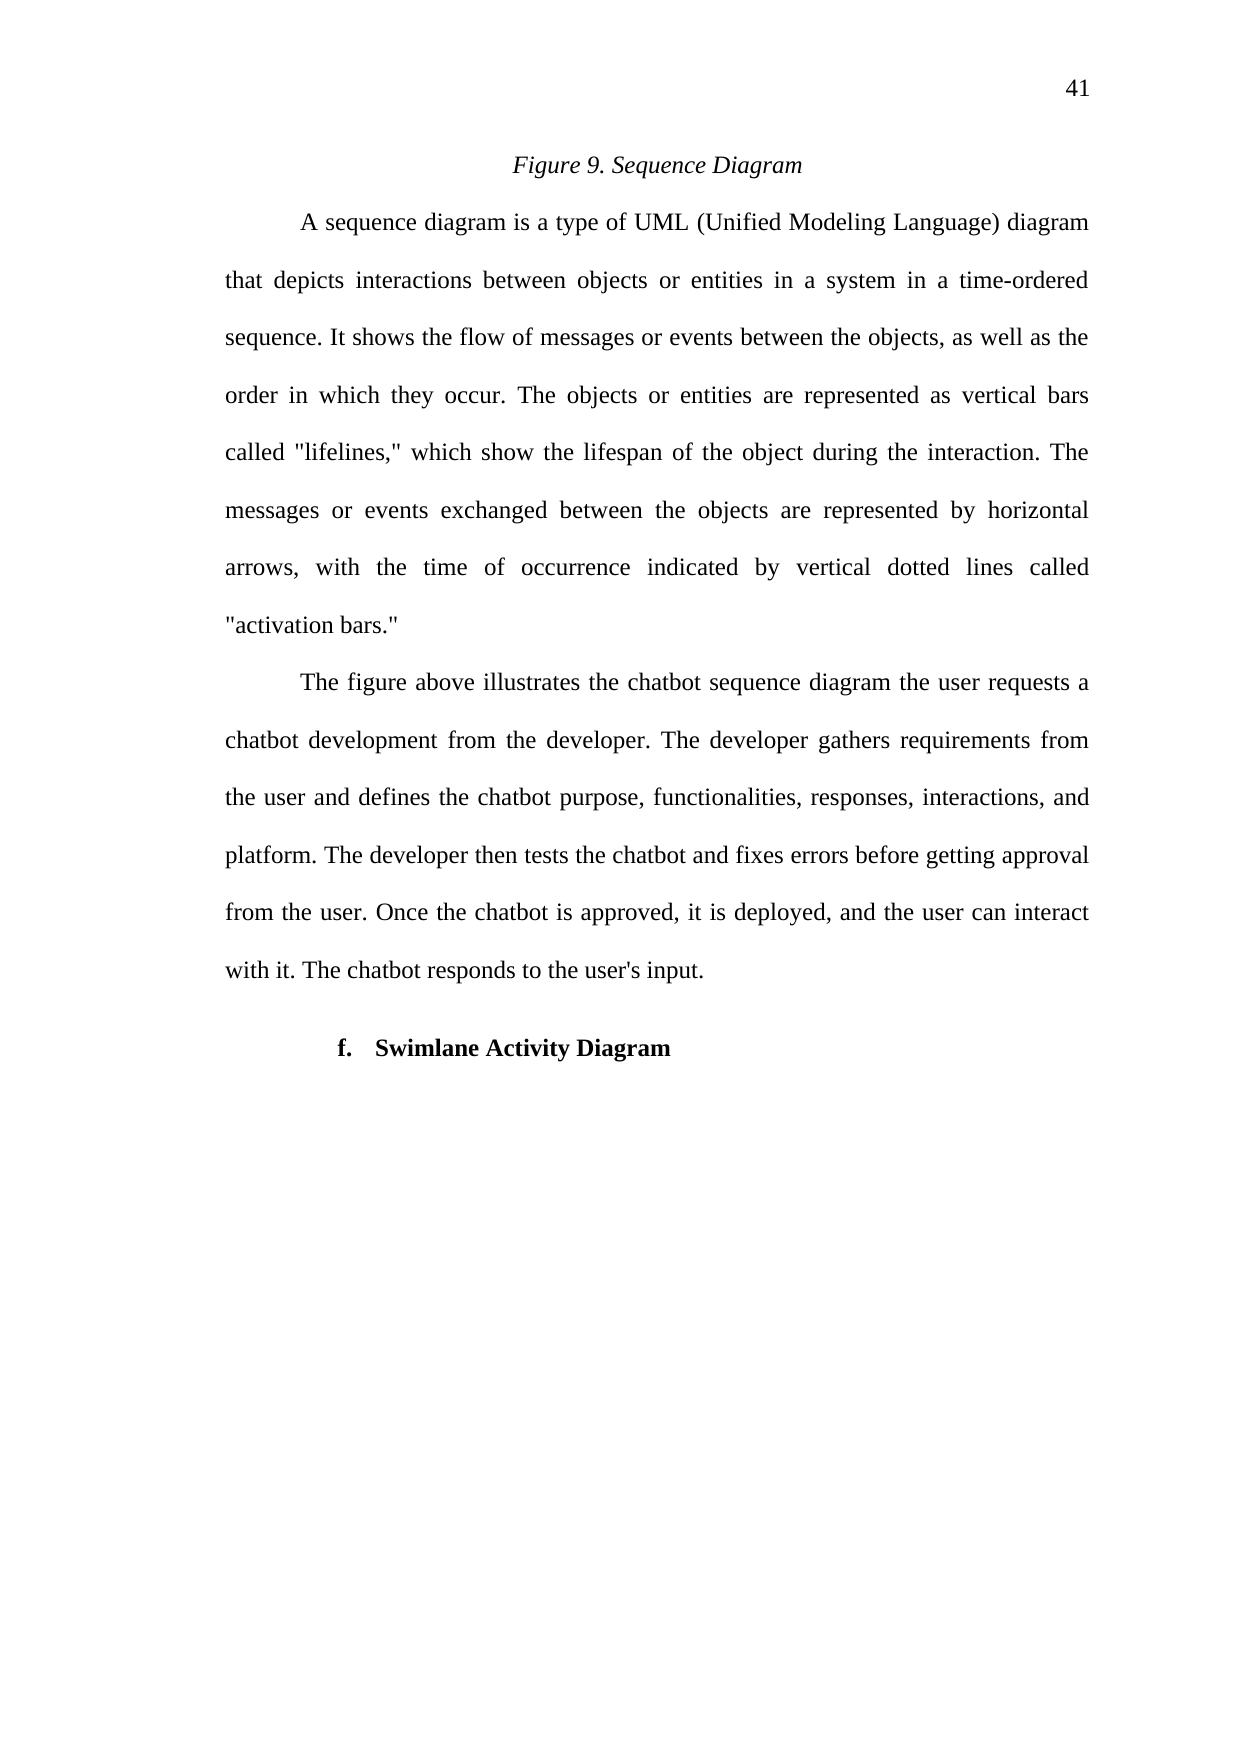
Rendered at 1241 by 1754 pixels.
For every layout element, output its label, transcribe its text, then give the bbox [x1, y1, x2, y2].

text A sequence diagram is a type of UML (Unified Modeling Language) diagram that depicts interactions between objects or entities in a system in a time-ordered sequence. It shows the flow of messages or events between the objects, as well as the order in which they occur. The objects or entities are represented as vertical bars called "lifelines," which show the lifespan of the object during the interaction. The messages or events exchanged between the objects are represented by horizontal arrows, with the time of occurrence indicated by vertical dotted lines called "activation bars." [225, 207, 1090, 639]
list Swimlane Activity Diagram [337, 1033, 1090, 1062]
text Figure 9. Sequence Diagram [225, 150, 1090, 179]
text The figure above illustrates the chatbot sequence diagram the user requests a chatbot development from the developer. The developer gathers requirements from the user and defines the chatbot purpose, functionalities, responses, interactions, and platform. The developer then tests the chatbot and fixes errors before getting approval from the user. Once the chatbot is approved, it is deployed, and the user can interact with it. The chatbot responds to the user's input. [225, 667, 1090, 984]
